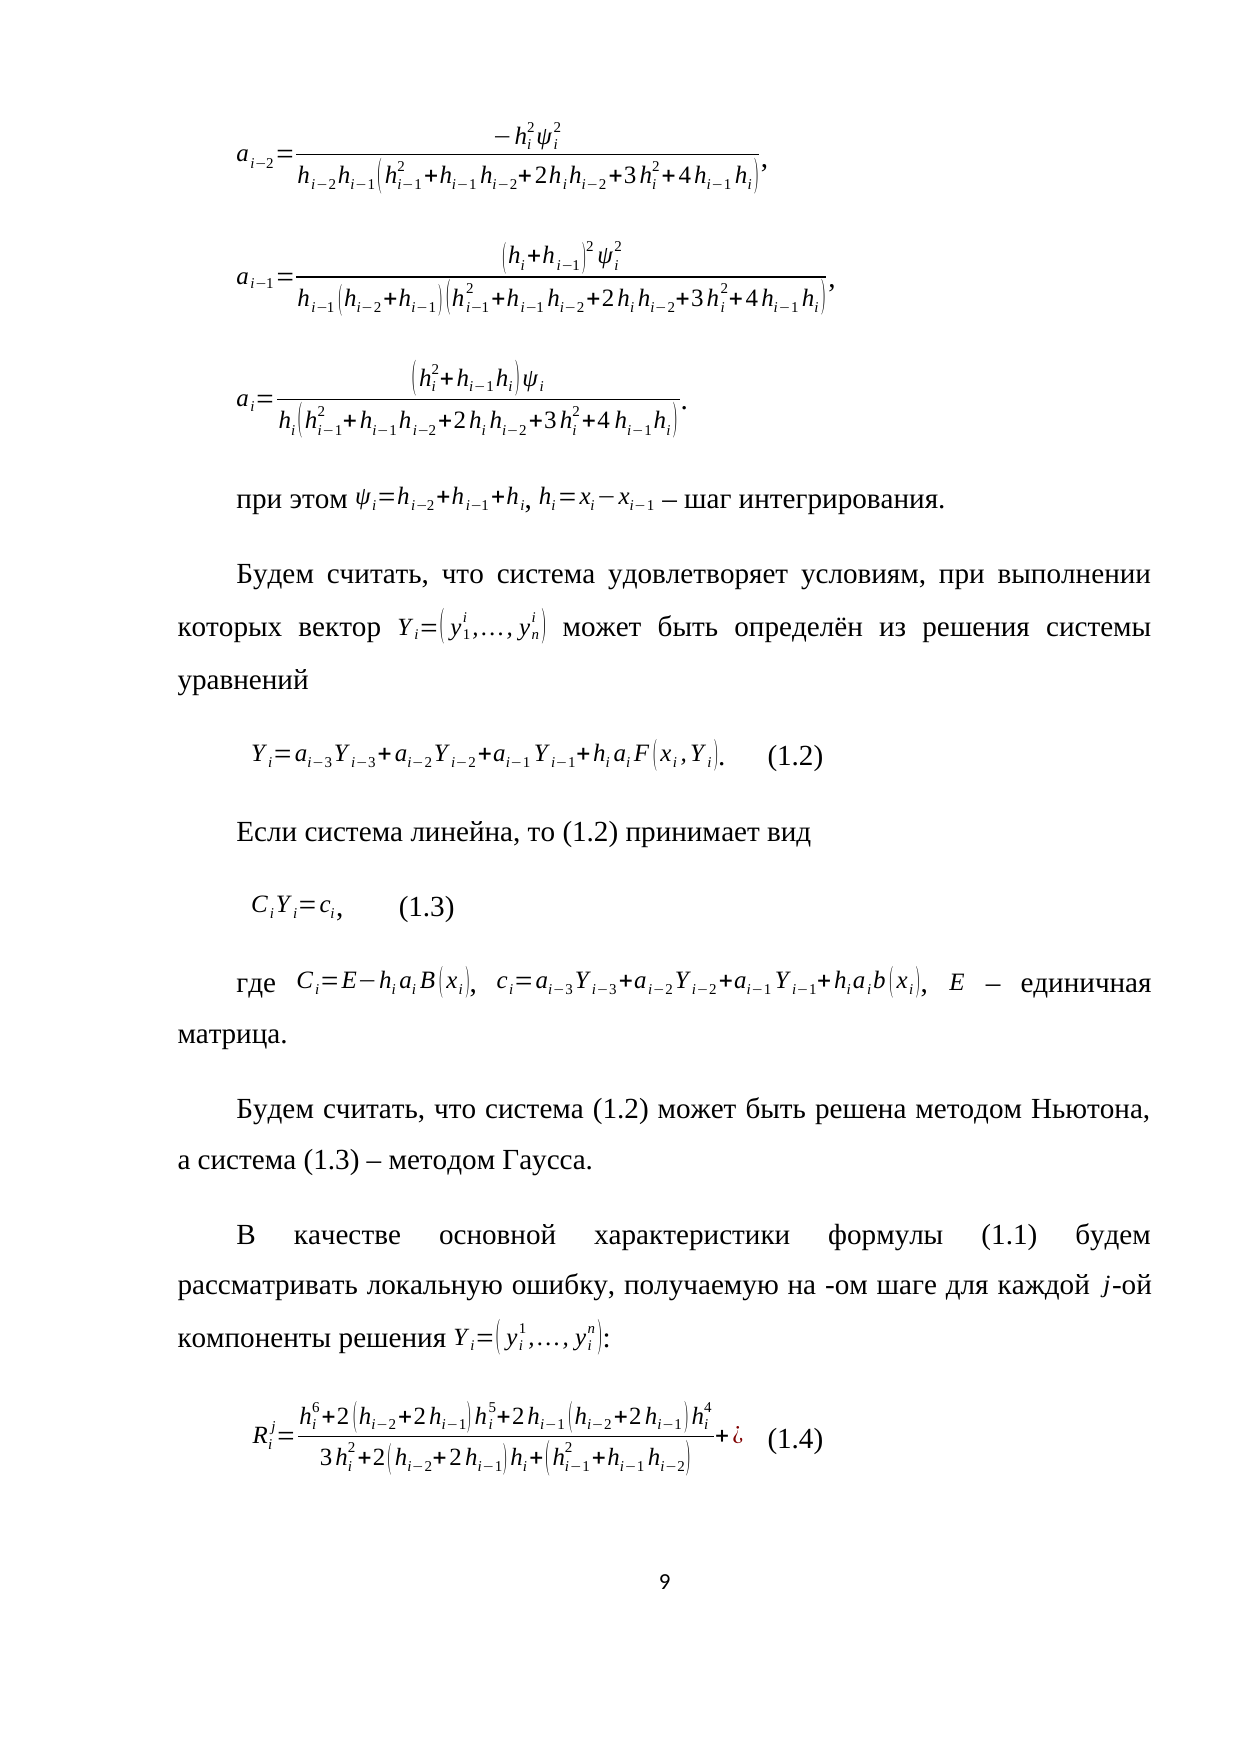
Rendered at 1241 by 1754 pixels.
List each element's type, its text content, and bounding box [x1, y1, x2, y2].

text , [177, 237, 1152, 317]
text где , , – единичная матрица. [177, 965, 1152, 1050]
text Если система линейна, то (1.2) принимает вид [177, 814, 1152, 848]
text . (1.2) [177, 738, 1152, 772]
text , [177, 118, 1152, 195]
text , (1.3) [177, 889, 1152, 923]
text при этом , – шаг интегрирования. [177, 481, 1152, 515]
text В качестве основной характеристики формулы (1.1) будем рассматривать локальную ошибку, получаемую на -ом шаге для каждой -ой компоненты решения : [177, 1217, 1152, 1356]
text . [177, 358, 1152, 439]
text (1.4) [177, 1398, 1152, 1477]
text Будем считать, что система удовлетворяет условиям, при выполнении которых вектор может быть определён из решения системы уравнений [177, 557, 1152, 696]
text Будем считать, что система (1.2) может быть решена методом Ньютона, а система (1.3) – методом Гаусса. [177, 1092, 1152, 1175]
